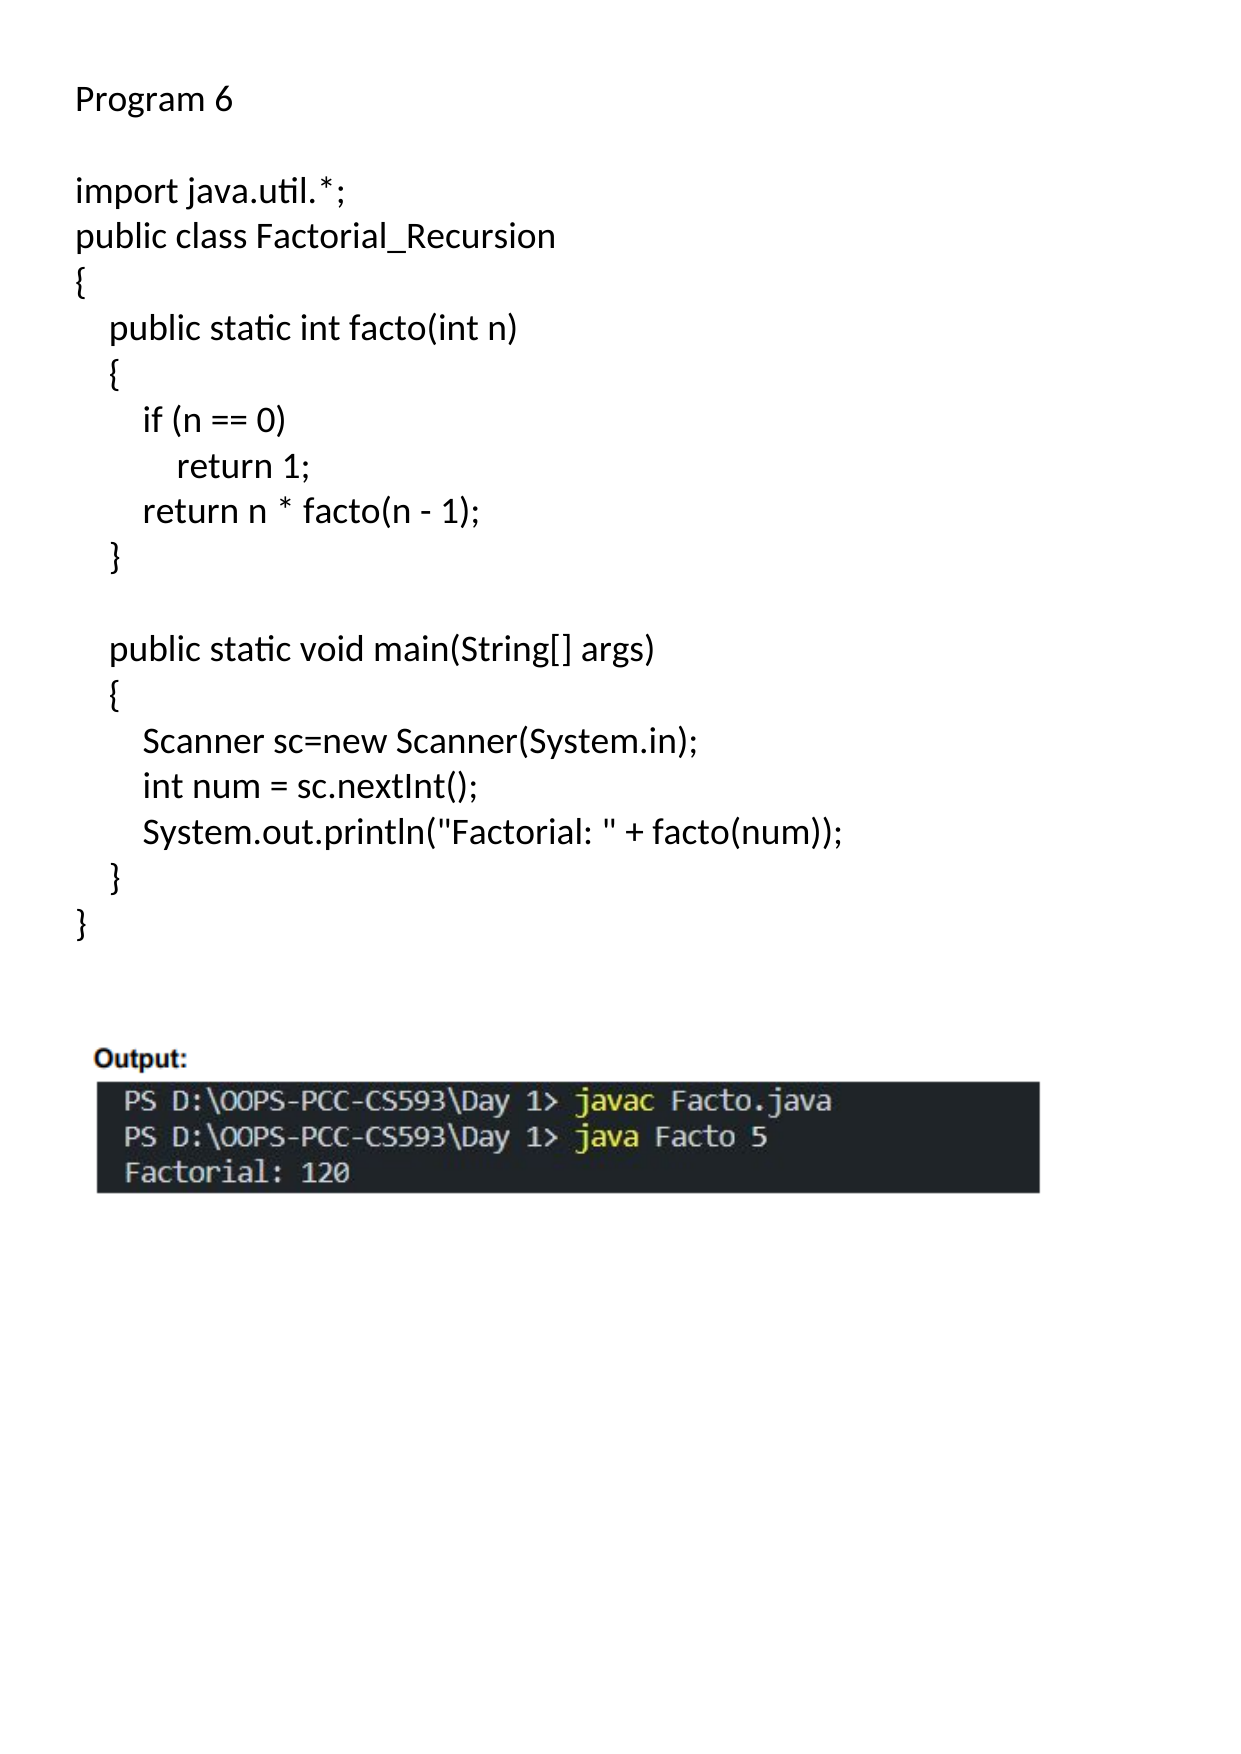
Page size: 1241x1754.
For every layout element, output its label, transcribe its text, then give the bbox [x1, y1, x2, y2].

text int num = sc.nextInt(); [75, 762, 1165, 808]
text } [75, 900, 1165, 946]
text } [75, 533, 1165, 579]
text { [75, 671, 1165, 717]
text return 1; [75, 442, 1165, 487]
text import java.util.*; [75, 167, 1165, 212]
text System.out.println("Factorial: " + facto(num)); [75, 808, 1165, 854]
text { [75, 258, 1165, 304]
text { [75, 350, 1165, 396]
picture [51, 1032, 1133, 1285]
text public static void main(String[] args) [75, 625, 1165, 671]
text Program 6 [75, 75, 1165, 121]
text public class Factorial_Recursion [75, 212, 1165, 258]
text return n * facto(n - 1); [75, 487, 1165, 533]
text if (n == 0) [75, 396, 1165, 442]
text } [75, 854, 1165, 900]
text Scanner sc=new Scanner(System.in); [75, 717, 1165, 762]
text public static int facto(int n) [75, 304, 1165, 350]
